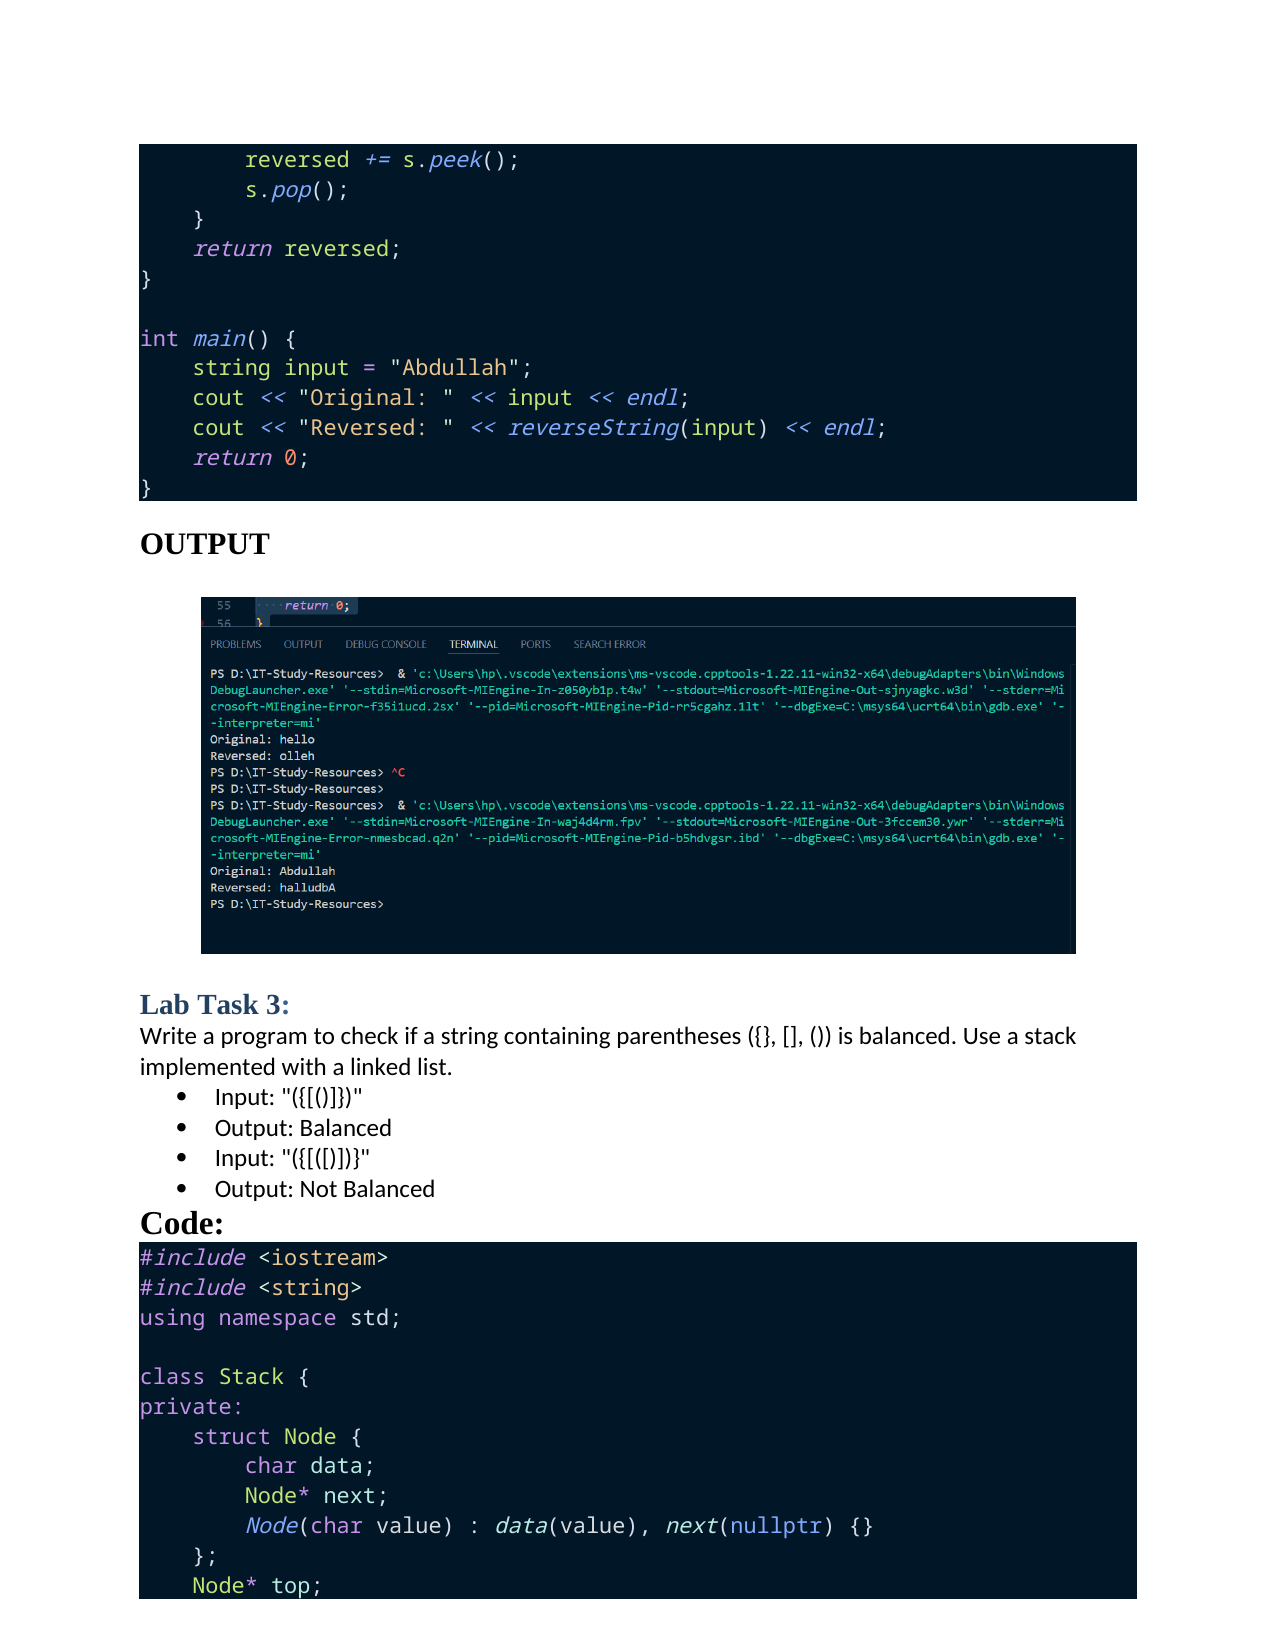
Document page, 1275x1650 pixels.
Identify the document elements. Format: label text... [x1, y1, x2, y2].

text s.pop(); [139, 173, 1137, 203]
text class Stack { [139, 1361, 1137, 1391]
text Write a program to check if a string containing parentheses ({}, [], ()) is balanced. Use a stack implemented with a linked list. [139, 1021, 1137, 1082]
text Node* next; [139, 1480, 1137, 1510]
text string input = "Abdullah"; [139, 352, 1137, 382]
text Lab Task 3: [139, 987, 1137, 1021]
list Output: Balanced [177, 1112, 1137, 1143]
text char data; [139, 1451, 1137, 1480]
text } [139, 471, 1137, 501]
text } [139, 263, 1137, 293]
text reversed += s.peek(); [139, 144, 1137, 173]
text return 0; [139, 442, 1137, 471]
text OUTPUT [139, 525, 1137, 561]
text struct Node { [139, 1421, 1137, 1451]
picture [201, 597, 1076, 954]
text #include <iostream> [139, 1242, 1137, 1272]
text int main() { [139, 322, 1137, 352]
text cout << "Original: " << input << endl; [139, 382, 1137, 412]
text Node* top; [139, 1570, 1137, 1599]
text cout << "Reversed: " << reverseString(input) << endl; [139, 412, 1137, 442]
text #include <string> [139, 1272, 1137, 1302]
list Input: "({[()]})" [177, 1082, 1137, 1112]
text return reversed; [139, 233, 1137, 263]
text Node(char value) : data(value), next(nullptr) {} [139, 1510, 1137, 1540]
text using namespace std; [139, 1302, 1137, 1331]
list Output: Not Balanced [177, 1173, 1137, 1204]
list Input: "({[([)])}" [177, 1143, 1137, 1173]
text Code: [139, 1204, 1137, 1242]
text } [139, 203, 1137, 233]
text private: [139, 1391, 1137, 1421]
text }; [139, 1540, 1137, 1570]
